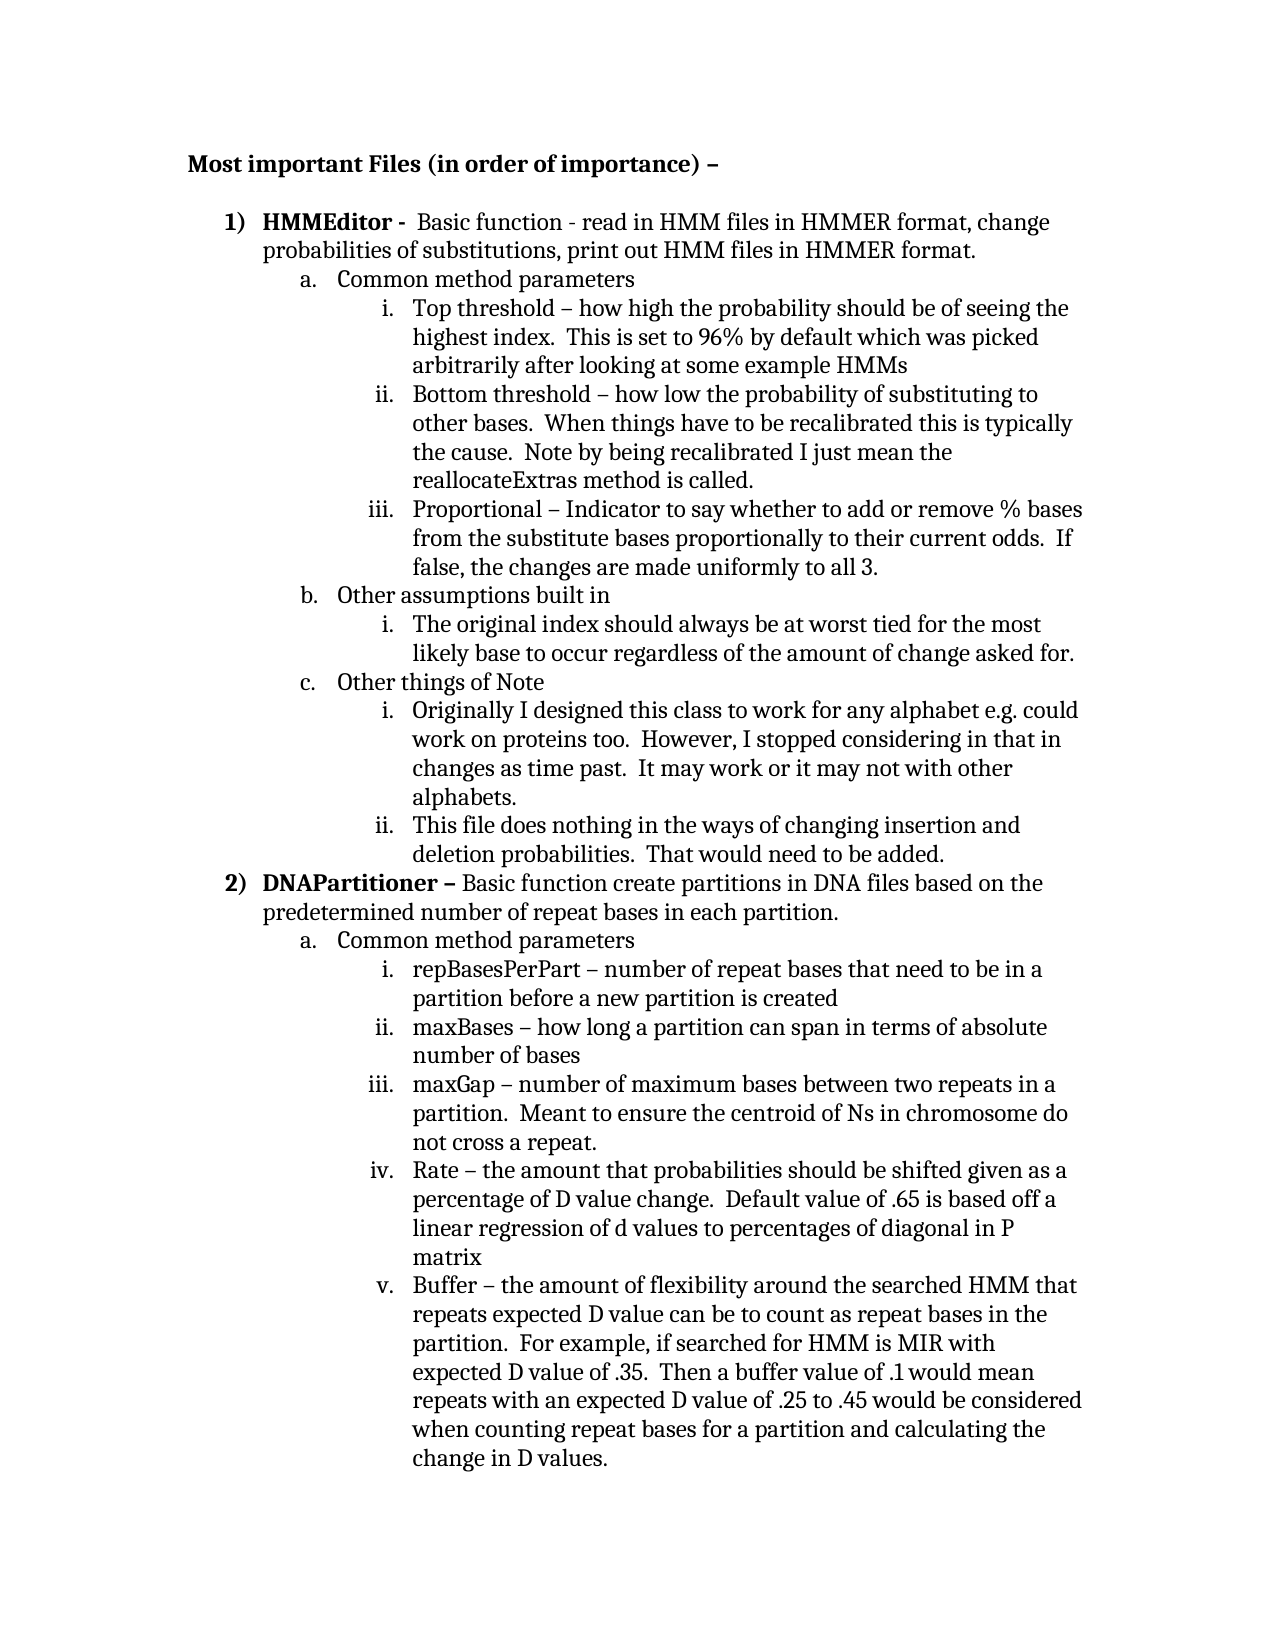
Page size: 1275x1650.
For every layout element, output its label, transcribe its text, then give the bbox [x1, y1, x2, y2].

list maxGap – number of maximum bases between two repeats in a partition. Meant to ensure the centroid of Ns in chromosome do not cross a repeat. [394, 1070, 1087, 1156]
list Proportional – Indicator to say whether to add or remove % bases from the substitute bases proportionally to their current odds. If false, the changes are made uniformly to all 3. [394, 495, 1087, 581]
list HMMEditor - Basic function - read in HMM files in HMMER format, change probabilities of substitutions, print out HMM files in HMMER format. [225, 207, 1087, 265]
list The original index should always be at worst tied for the most likely base to occur regardless of the amount of change asked for. [394, 610, 1087, 667]
list Rate – the amount that probabilities should be shifted given as a percentage of D value change. Default value of .65 is based off a linear regression of d values to percentages of diagonal in P matrix [394, 1156, 1087, 1271]
list Common method parameters [300, 265, 1087, 294]
list Bottom threshold – how low the probability of substituting to other bases. When things have to be recalibrated this is typically the cause. Note by being recalibrated I just mean the reallocateExtras method is called. [394, 380, 1087, 495]
list Common method parameters [300, 926, 1087, 955]
list repBasesPerPart – number of repeat bases that need to be in a partition before a new partition is created [394, 955, 1087, 1012]
list DNAPartitioner – Basic function create partitions in DNA files based on the predetermined number of repeat bases in each partition. [225, 869, 1087, 926]
text Most important Files (in order of importance) – [187, 150, 1087, 179]
list maxBases – how long a partition can span in terms of absolute number of bases [394, 1012, 1087, 1070]
list Other assumptions built in [300, 581, 1087, 610]
list Buffer – the amount of flexibility around the searched HMM that repeats expected D value can be to count as repeat bases in the partition. For example, if searched for HMM is MIR with expected D value of .35. Then a buffer value of .1 would mean repeats with an expected D value of .25 to .45 would be considered when counting repeat bases for a partition and calculating the change in D values. [394, 1271, 1087, 1472]
list Other things of Note [300, 667, 1087, 696]
list Top threshold – how high the probability should be of seeing the highest index. This is set to 96% by default which was picked arbitrarily after looking at some example HMMs [394, 294, 1087, 380]
list This file does nothing in the ways of changing insertion and deletion probabilities. That would need to be added. [394, 811, 1087, 869]
list Originally I designed this class to work for any alphabet e.g. could work on proteins too. However, I stopped considering in that in changes as time past. It may work or it may not with other alphabets. [394, 696, 1087, 811]
